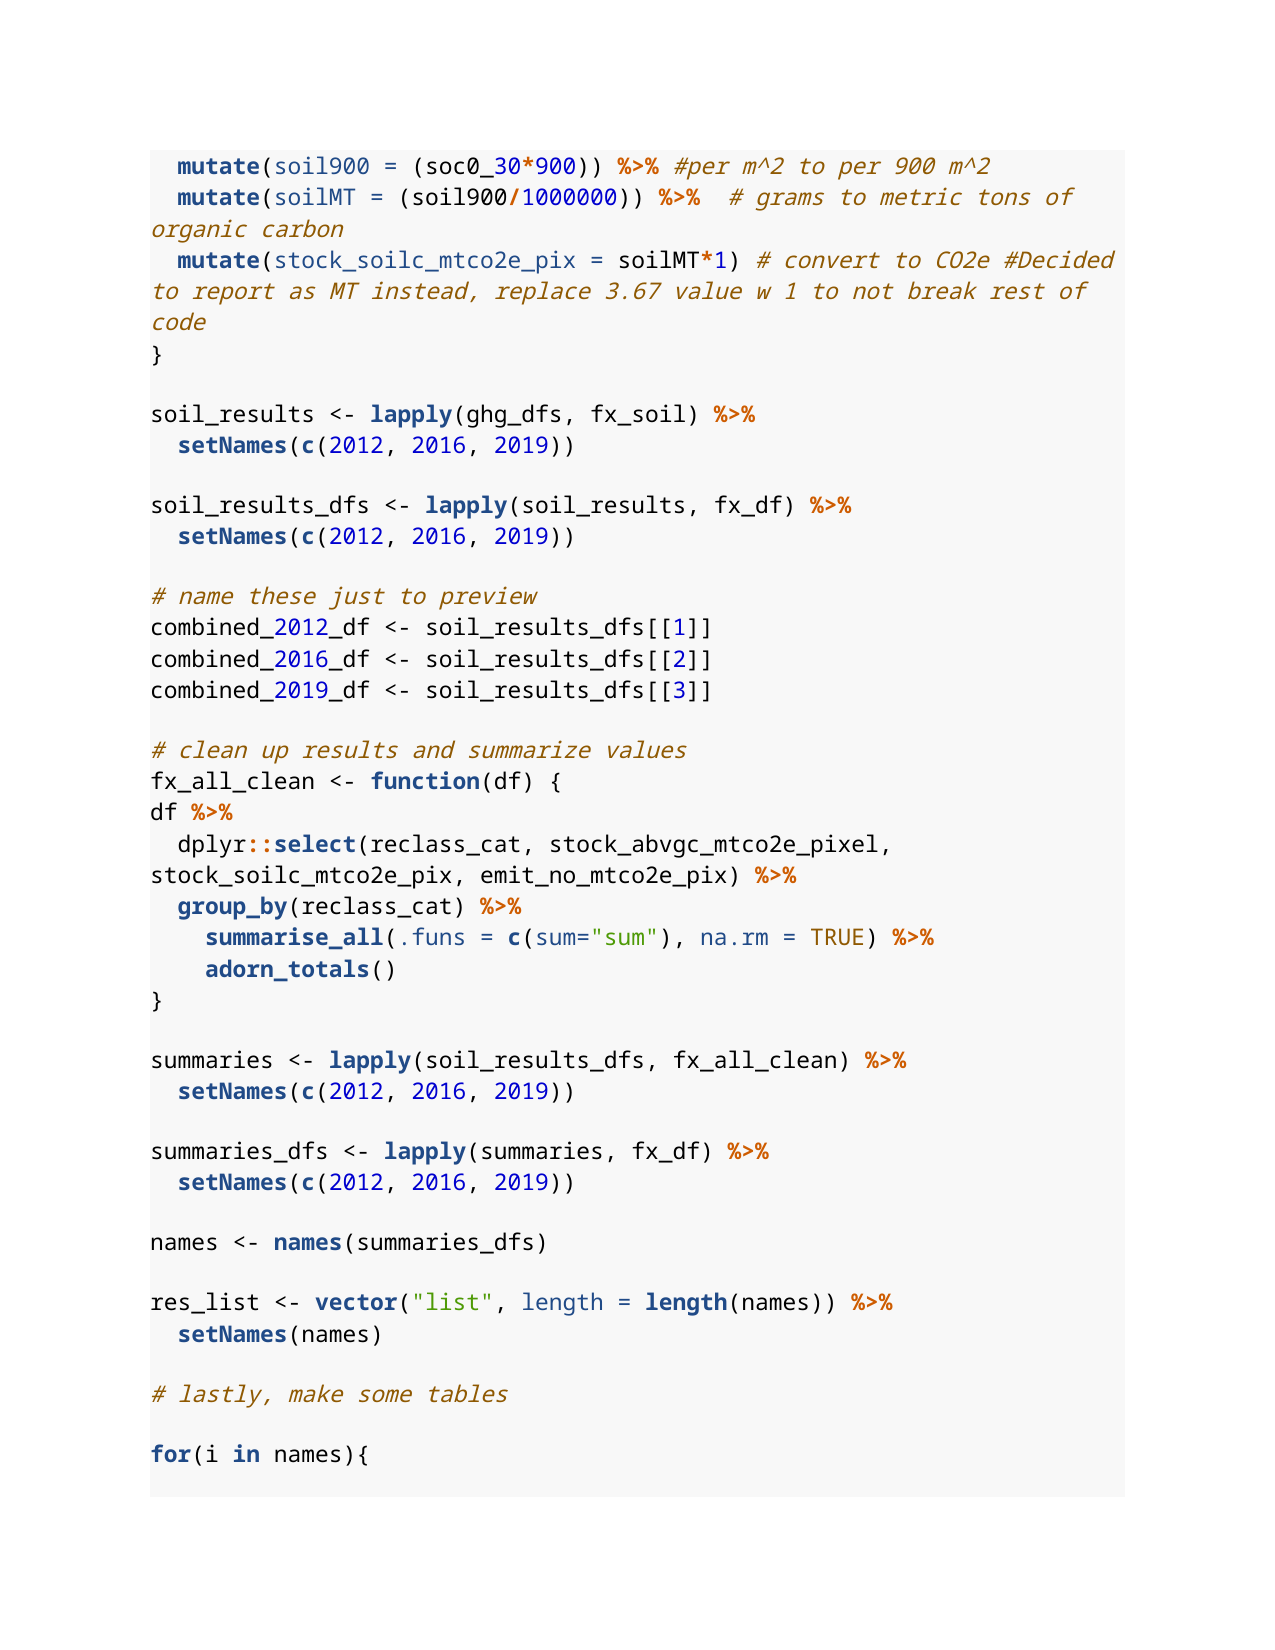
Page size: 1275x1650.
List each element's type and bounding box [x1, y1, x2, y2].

text [150, 150, 1125, 1497]
